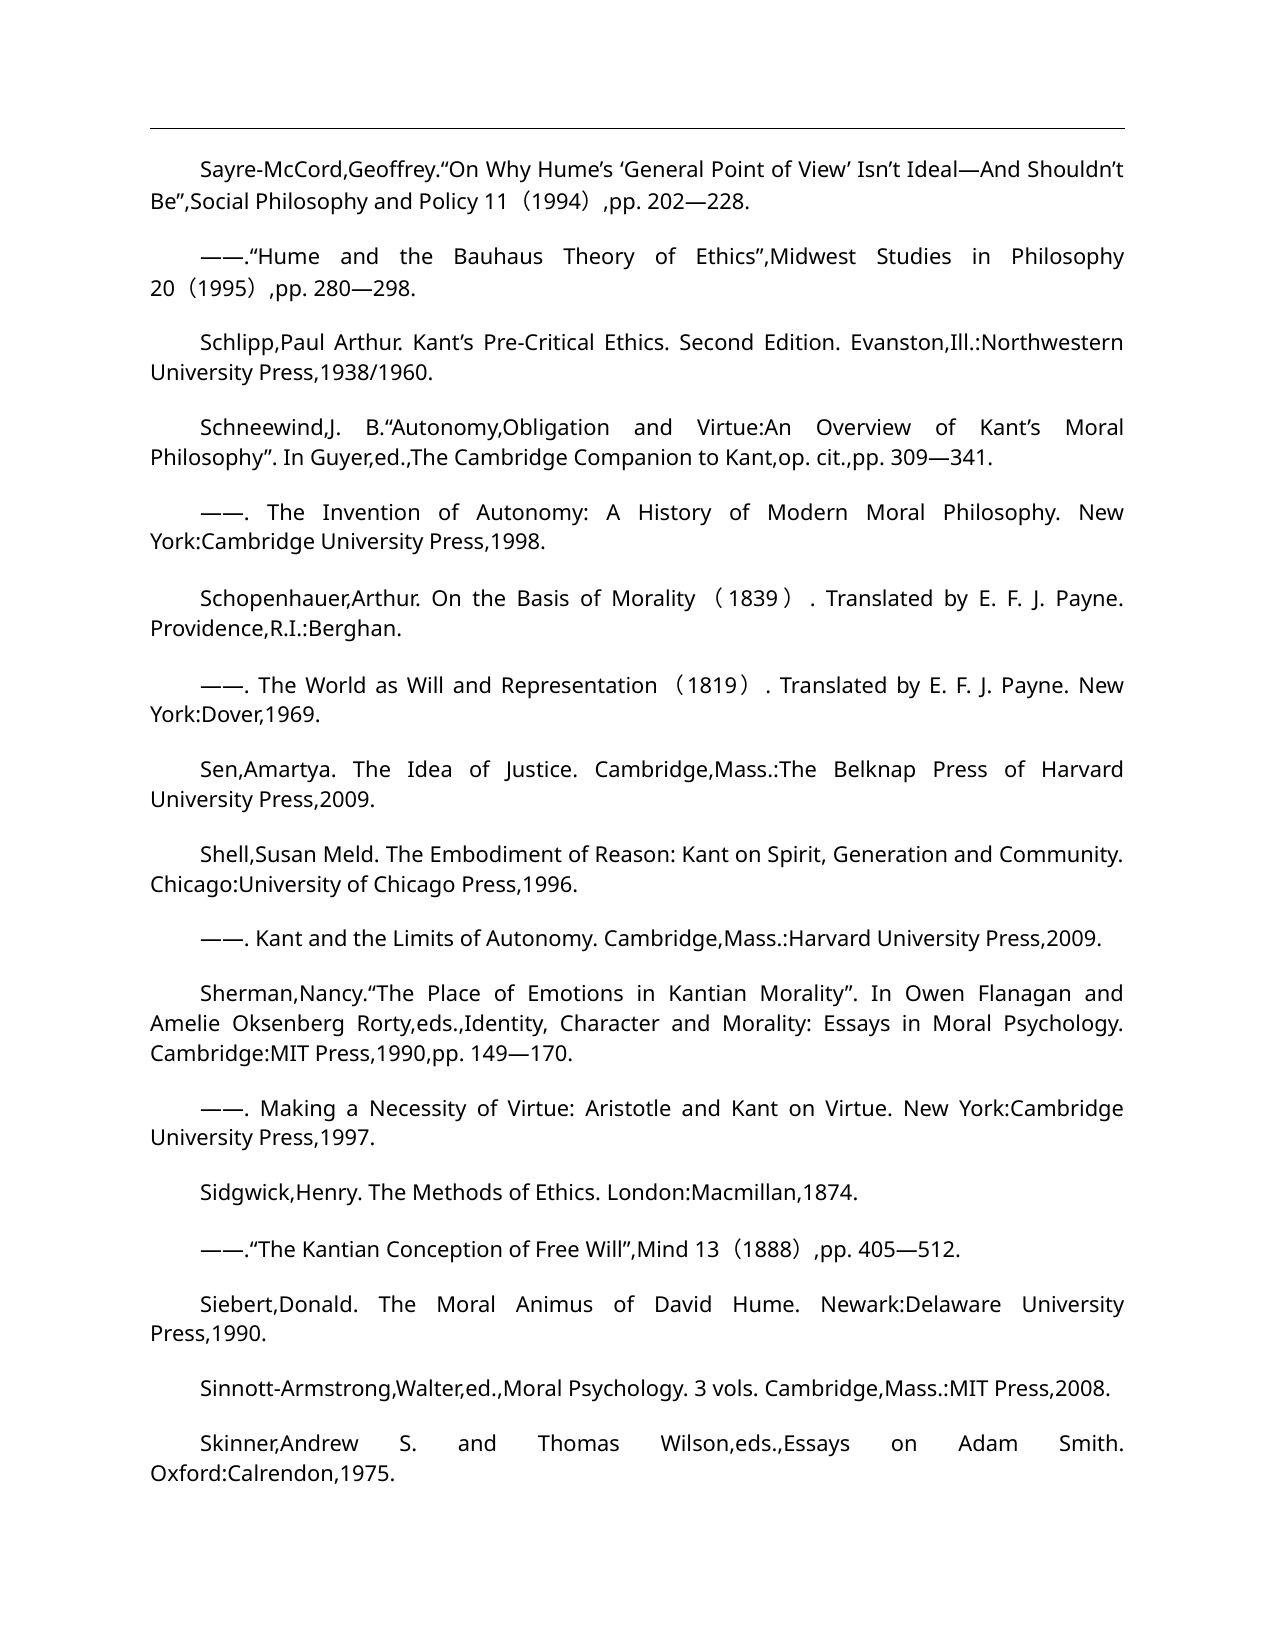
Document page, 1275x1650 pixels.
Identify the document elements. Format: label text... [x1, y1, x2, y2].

text ——.“Hume and the Bauhaus Theory of Ethics”,Midwest Studies in Philosophy 20（1995）,pp. 280—298. [150, 241, 1125, 302]
text Sen,Amartya. The Idea of Justice. Cambridge,Mass.:The Belknap Press of Harvard University Press,2009. [150, 754, 1125, 814]
text Sinnott-Armstrong,Walter,ed.,Moral Psychology. 3 vols. Cambridge,Mass.:MIT Press,2008. [150, 1373, 1125, 1403]
text Schopenhauer,Arthur. On the Basis of Morality（1839）. Translated by E. F. J. Payne. Providence,R.I.:Berghan. [150, 581, 1125, 643]
text ——. Making a Necessity of Virtue: Aristotle and Kant on Virtue. New York:Cambridge University Press,1997. [150, 1092, 1125, 1152]
text Shell,Susan Meld. The Embodiment of Reason: Kant on Spirit, Generation and Community. Chicago:University of Chicago Press,1996. [150, 839, 1125, 898]
text Skinner,Andrew S. and Thomas Wilson,eds.,Essays on Adam Smith. Oxford:Calrendon,1975. [150, 1428, 1125, 1488]
text ——. The World as Will and Representation（1819）. Translated by E. F. J. Payne. New York:Dover,1969. [150, 668, 1125, 729]
text ——. The Invention of Autonomy: A History of Modern Moral Philosophy. New York:Cambridge University Press,1998. [150, 496, 1125, 556]
text Sherman,Nancy.“The Place of Emotions in Kantian Morality”. In Owen Flanagan and Amelie Oksenberg Rorty,eds.,Identity, Character and Morality: Essays in Moral Psychology. Cambridge:MIT Press,1990,pp. 149—170. [150, 978, 1125, 1067]
text Siebert,Donald. The Moral Animus of David Hume. Newark:Delaware University Press,1990. [150, 1289, 1125, 1348]
text Sidgwick,Henry. The Methods of Ethics. London:Macmillan,1874. [150, 1177, 1125, 1207]
text ——.“The Kantian Conception of Free Will”,Mind 13（1888）,pp. 405—512. [150, 1232, 1125, 1264]
text Sayre-McCord,Geoffrey.“On Why Hume’s ‘General Point of View’ Isn’t Ideal—And Shouldn’t Be”,Social Philosophy and Policy 11（1994）,pp. 202—228. [150, 154, 1125, 216]
text Schneewind,J. B.“Autonomy,Obligation and Virtue:An Overview of Kant’s Moral Philosophy”. In Guyer,ed.,The Cambridge Companion to Kant,op. cit.,pp. 309—341. [150, 412, 1125, 471]
text Schlipp,Paul Arthur. Kant’s Pre-Critical Ethics. Second Edition. Evanston,Ill.:Northwestern University Press,1938/1960. [150, 327, 1125, 387]
text ——. Kant and the Limits of Autonomy. Cambridge,Mass.:Harvard University Press,2009. [150, 923, 1125, 953]
